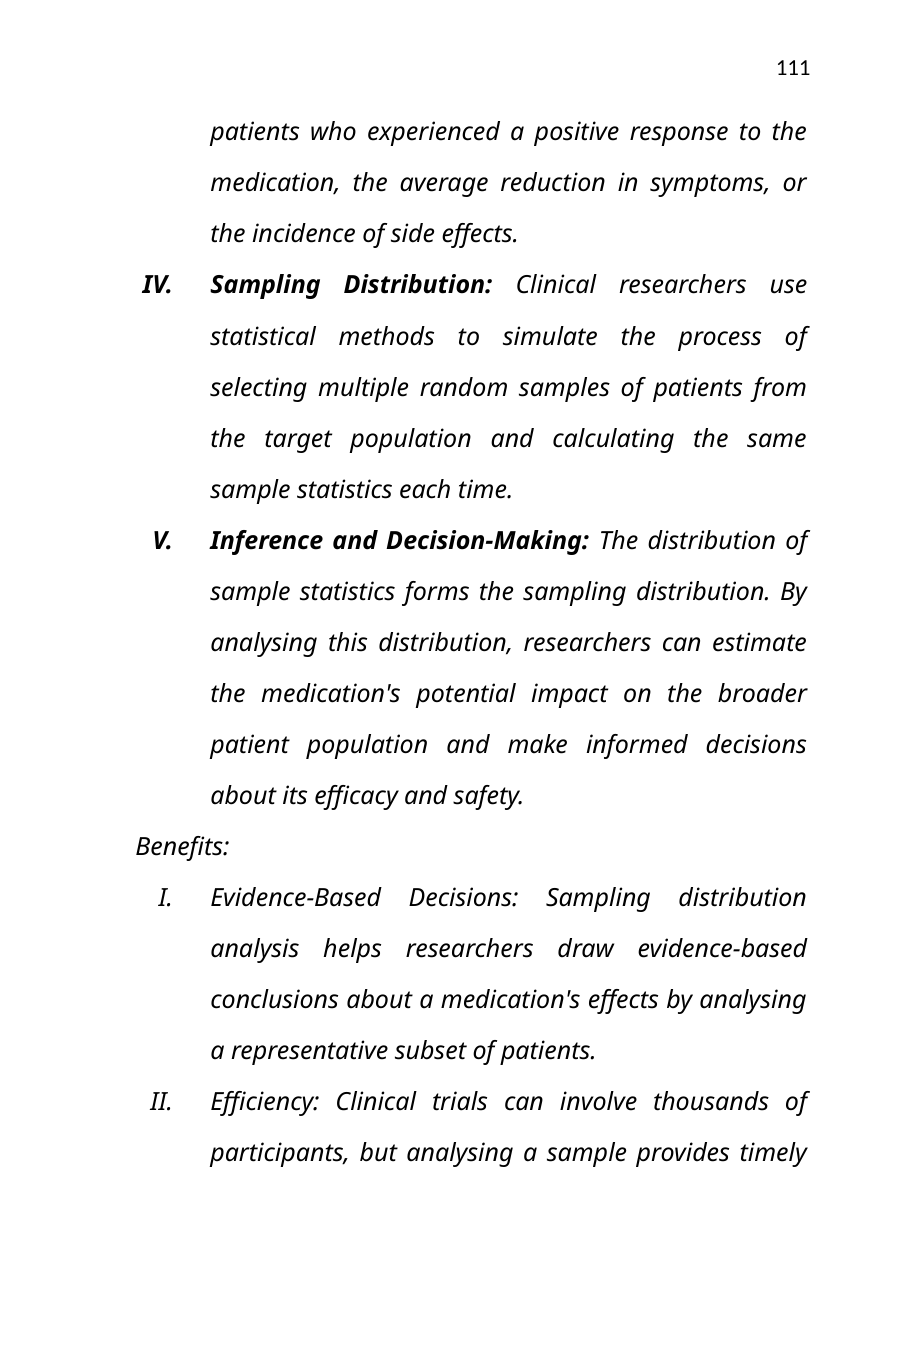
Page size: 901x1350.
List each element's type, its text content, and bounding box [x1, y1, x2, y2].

list Inference and Decision-Making: The distribution of sample statistics forms the sampling distribution. By analysing this distribution, researchers can estimate the medication's potential impact on the broader patient population and make informed decisions about its efficacy and safety. [173, 522, 810, 812]
list Sampling Distribution: Clinical researchers use statistical methods to simulate the process of selecting multiple random samples of patients from the target population and calculating the same sample statistics each time. [173, 267, 810, 505]
text Benefits: [135, 828, 810, 863]
list Evidence-Based Decisions: Sampling distribution analysis helps researchers draw evidence-based conclusions about a medication's effects by analysing a representative subset of patients. [173, 879, 810, 1067]
